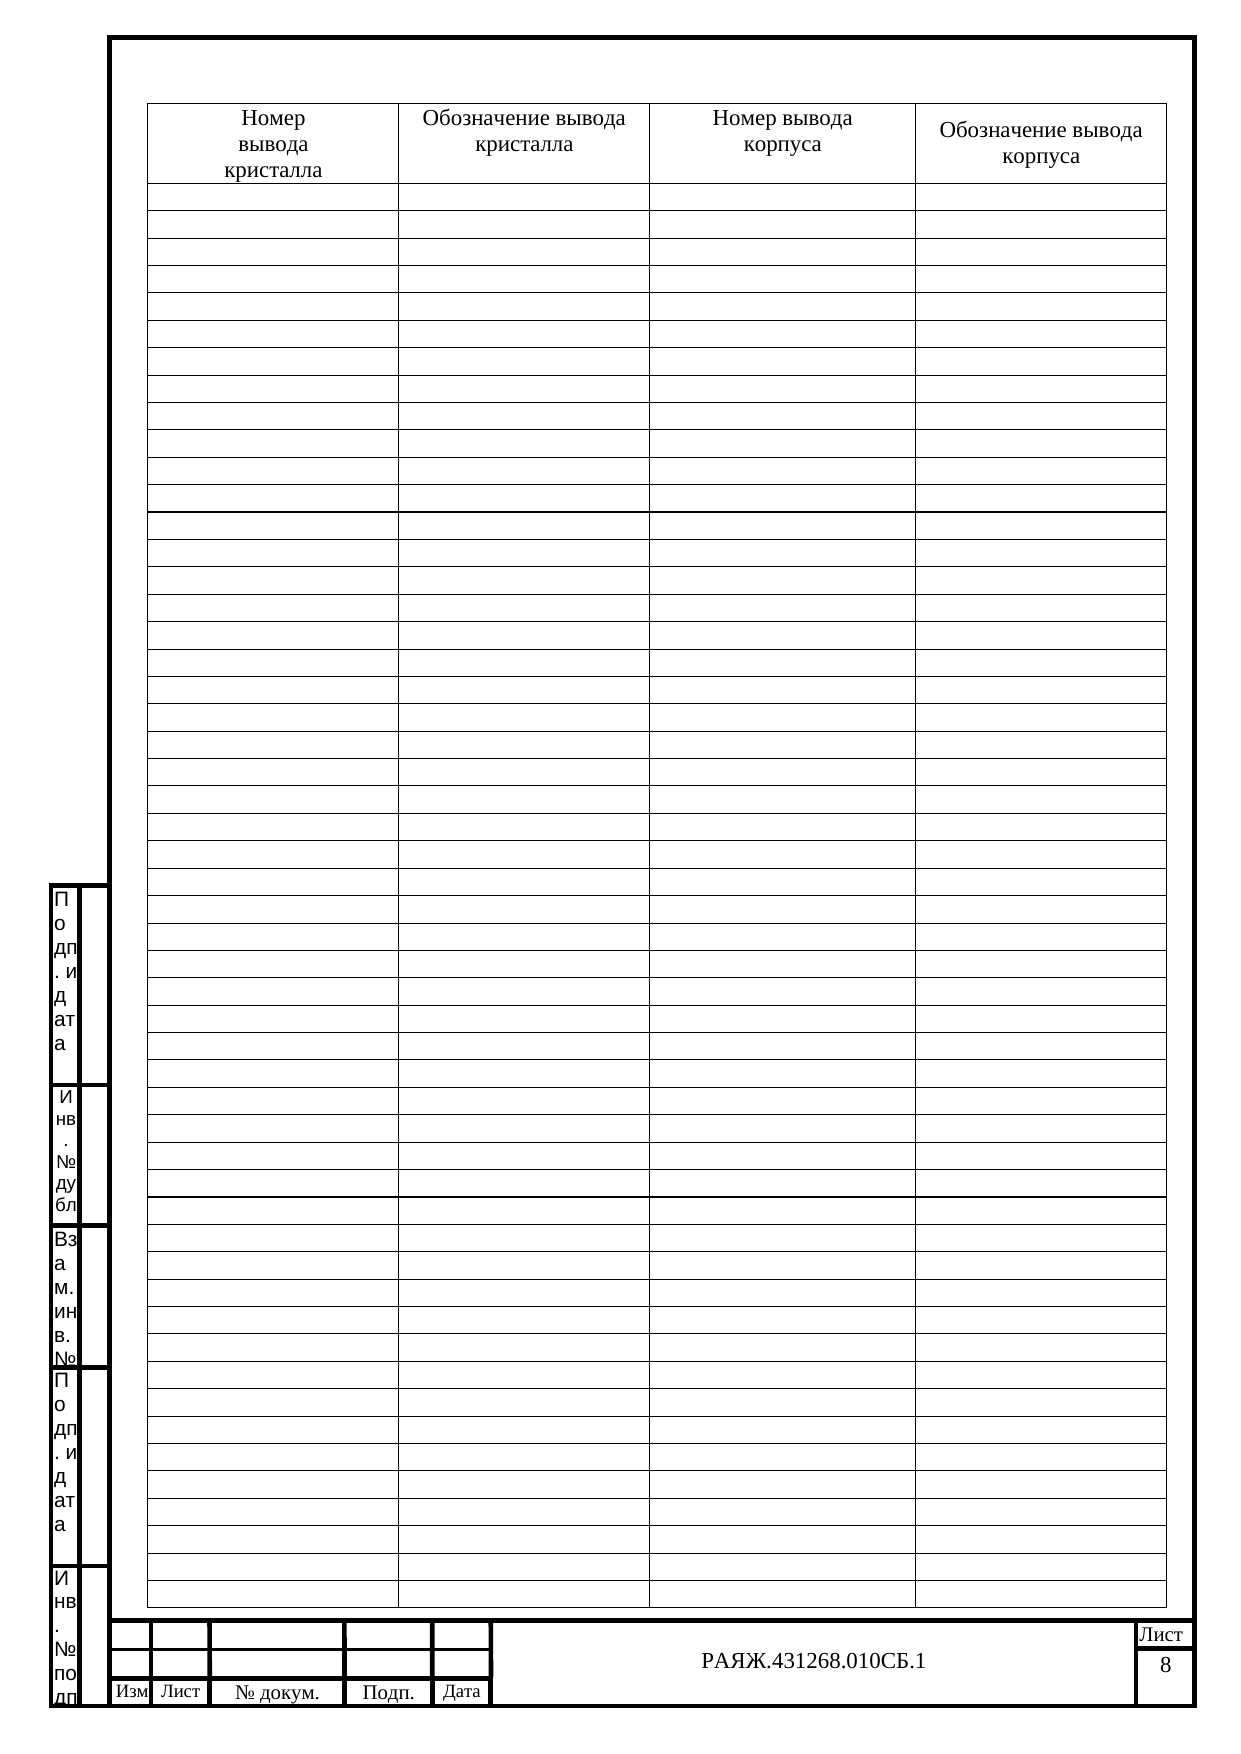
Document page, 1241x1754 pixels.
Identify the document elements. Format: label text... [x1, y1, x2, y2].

table_cell [148, 458, 398, 484]
table_cell [650, 1280, 915, 1306]
table_cell [650, 1060, 915, 1087]
table_cell [650, 869, 915, 895]
table_cell [916, 1033, 1166, 1059]
table_cell [148, 1252, 398, 1278]
table_cell [148, 485, 398, 511]
table_cell [916, 184, 1166, 210]
table_cell [650, 1225, 915, 1251]
table_cell [916, 266, 1166, 292]
table_cell [399, 677, 649, 703]
table_cell [399, 1088, 649, 1114]
table_cell [399, 348, 649, 374]
table_cell [148, 869, 398, 895]
table_cell [916, 704, 1166, 731]
table_cell [148, 1143, 398, 1169]
table_cell [650, 1198, 915, 1224]
table_cell [399, 1280, 649, 1306]
table_cell [399, 1307, 649, 1333]
table_cell [650, 1526, 915, 1552]
table_cell [916, 1280, 1166, 1306]
table_cell [148, 677, 398, 703]
table_header Номер вывода корпуса [650, 104, 915, 183]
table_cell [399, 485, 649, 511]
table_cell [399, 951, 649, 977]
table_cell [916, 513, 1166, 539]
table_cell [399, 266, 649, 292]
table_cell [148, 266, 398, 292]
table_cell [650, 1554, 915, 1580]
table_cell [148, 540, 398, 566]
table_cell [148, 1499, 398, 1525]
table_cell [916, 1362, 1166, 1388]
table_header Обозначение вывода кристалла [399, 104, 649, 183]
table_cell [650, 732, 915, 758]
table_cell [399, 1252, 649, 1278]
table_cell [650, 1006, 915, 1032]
table_cell [148, 1334, 398, 1361]
table_cell [148, 1225, 398, 1251]
table_cell [148, 1115, 398, 1142]
table_cell [916, 1471, 1166, 1498]
table_cell [399, 896, 649, 922]
table_cell [650, 1389, 915, 1416]
table_cell [148, 184, 398, 210]
table_cell [148, 348, 398, 374]
table_cell [399, 786, 649, 813]
table_cell [399, 321, 649, 347]
table_cell [650, 1088, 915, 1114]
table_cell [650, 595, 915, 621]
table_cell [916, 1444, 1166, 1470]
table_cell [916, 1198, 1166, 1224]
table_cell [148, 650, 398, 676]
table_cell [650, 677, 915, 703]
table_cell [916, 485, 1166, 511]
table_cell [148, 567, 398, 594]
table_cell [916, 1115, 1166, 1142]
table_cell [650, 1334, 915, 1361]
table_cell [148, 1198, 398, 1224]
table_cell [148, 786, 398, 813]
table_cell [916, 321, 1166, 347]
table_cell [148, 293, 398, 320]
table_cell [148, 841, 398, 868]
table_cell [399, 1006, 649, 1032]
table_cell [916, 1060, 1166, 1087]
table_cell [148, 513, 398, 539]
table_cell [399, 1444, 649, 1470]
table_cell [916, 567, 1166, 594]
table_cell [399, 1362, 649, 1388]
table_cell [148, 896, 398, 922]
table_cell [650, 759, 915, 785]
table_cell [916, 622, 1166, 648]
table_cell [148, 951, 398, 977]
table_cell [148, 1554, 398, 1580]
table_cell [650, 540, 915, 566]
table_cell [650, 650, 915, 676]
table_cell [916, 1581, 1166, 1607]
table_cell [148, 321, 398, 347]
table_cell [916, 1088, 1166, 1114]
table_header Обозначение вывода корпуса [916, 104, 1166, 183]
table_cell [399, 567, 649, 594]
table_cell [650, 1444, 915, 1470]
table_cell [148, 732, 398, 758]
table_cell [916, 403, 1166, 429]
table_cell [399, 1499, 649, 1525]
table_cell [916, 540, 1166, 566]
table_cell [148, 430, 398, 457]
table_cell [399, 841, 649, 868]
table_cell [916, 1143, 1166, 1169]
table_cell [650, 293, 915, 320]
table_cell [399, 184, 649, 210]
table_cell [399, 1417, 649, 1443]
table_cell [399, 1033, 649, 1059]
table_cell [399, 1170, 649, 1196]
table_cell [148, 924, 398, 950]
table_cell [650, 951, 915, 977]
table_cell [650, 1115, 915, 1142]
table_cell [399, 1581, 649, 1607]
table_cell [916, 1526, 1166, 1552]
table_cell [148, 1280, 398, 1306]
table_cell [148, 1389, 398, 1416]
table_cell [399, 732, 649, 758]
table_cell [399, 293, 649, 320]
table_cell [148, 1033, 398, 1059]
table_cell [916, 759, 1166, 785]
table_cell [399, 1471, 649, 1498]
table_cell [148, 1417, 398, 1443]
table_cell [148, 595, 398, 621]
table_cell [916, 376, 1166, 402]
table_cell [650, 1033, 915, 1059]
table_cell [650, 841, 915, 868]
table_cell [916, 896, 1166, 922]
table_cell [650, 1471, 915, 1498]
table_cell [148, 1170, 398, 1196]
table_cell [916, 348, 1166, 374]
table_cell [916, 211, 1166, 237]
table_cell [916, 924, 1166, 950]
table_cell [399, 1554, 649, 1580]
table_cell [650, 1143, 915, 1169]
table_cell [650, 924, 915, 950]
table_header Номер вывода кристалла [148, 104, 398, 183]
table_cell [399, 1143, 649, 1169]
table_cell [650, 704, 915, 731]
table_cell [148, 1307, 398, 1333]
table_cell [916, 650, 1166, 676]
table_cell [148, 622, 398, 648]
table_cell [148, 211, 398, 237]
table_cell [148, 1471, 398, 1498]
table_cell [650, 978, 915, 1004]
table_cell [916, 1307, 1166, 1333]
table_cell [148, 403, 398, 429]
table_cell [148, 1006, 398, 1032]
table_cell [148, 704, 398, 731]
table_cell [399, 403, 649, 429]
table_cell [916, 869, 1166, 895]
table_cell [650, 321, 915, 347]
table_cell [148, 1444, 398, 1470]
table_cell [650, 1581, 915, 1607]
table_cell [148, 1088, 398, 1114]
table_cell [148, 1581, 398, 1607]
table_cell [916, 1389, 1166, 1416]
table_cell [399, 978, 649, 1004]
table_cell [399, 1389, 649, 1416]
table_cell [650, 266, 915, 292]
table_cell [650, 1307, 915, 1333]
table_cell [916, 951, 1166, 977]
table_cell [916, 458, 1166, 484]
table_cell [399, 211, 649, 237]
table_cell [916, 978, 1166, 1004]
table_cell [916, 814, 1166, 840]
table_cell [650, 1499, 915, 1525]
table_cell [399, 869, 649, 895]
table_cell [399, 1225, 649, 1251]
table_cell [399, 1526, 649, 1552]
table_cell [650, 403, 915, 429]
table_cell [148, 1526, 398, 1552]
table_cell [399, 1115, 649, 1142]
table_cell [399, 814, 649, 840]
table_cell [916, 1225, 1166, 1251]
table_cell [399, 759, 649, 785]
table_cell [650, 1362, 915, 1388]
table_cell [916, 677, 1166, 703]
table_cell [148, 239, 398, 265]
table_cell [916, 732, 1166, 758]
table_cell [916, 1417, 1166, 1443]
table_cell [916, 1006, 1166, 1032]
table_cell [916, 430, 1166, 457]
table_cell [650, 211, 915, 237]
table_cell [916, 293, 1166, 320]
table_cell [650, 896, 915, 922]
table_cell [650, 1170, 915, 1196]
table_cell [399, 924, 649, 950]
table_cell [650, 513, 915, 539]
table_cell [650, 184, 915, 210]
table_cell [916, 1170, 1166, 1196]
table_cell [148, 376, 398, 402]
table_cell [916, 239, 1166, 265]
table_cell [650, 814, 915, 840]
table_cell [148, 814, 398, 840]
table_cell [650, 485, 915, 511]
table_cell [650, 1252, 915, 1278]
table_cell [650, 567, 915, 594]
table_cell [650, 786, 915, 813]
table_cell [916, 1252, 1166, 1278]
table_cell [399, 704, 649, 731]
table_cell [399, 376, 649, 402]
table_cell [399, 458, 649, 484]
table_cell [650, 239, 915, 265]
table_cell [399, 540, 649, 566]
table_cell [399, 513, 649, 539]
table_cell [399, 1334, 649, 1361]
table_cell [916, 1499, 1166, 1525]
table_cell [399, 1198, 649, 1224]
table_cell [650, 458, 915, 484]
table_cell [916, 786, 1166, 813]
table_cell [148, 1060, 398, 1087]
table_cell [148, 759, 398, 785]
table_cell [916, 595, 1166, 621]
table_cell [148, 1362, 398, 1388]
table_cell [650, 376, 915, 402]
table_cell [916, 1554, 1166, 1580]
table_cell [399, 595, 649, 621]
table_cell [148, 978, 398, 1004]
table_cell [916, 1334, 1166, 1361]
table_cell [650, 348, 915, 374]
table_cell [650, 622, 915, 648]
table_cell [399, 239, 649, 265]
table_cell [650, 1417, 915, 1443]
table_cell [399, 430, 649, 457]
table_cell [399, 650, 649, 676]
table_cell [650, 430, 915, 457]
table_cell [916, 841, 1166, 868]
table_cell [399, 622, 649, 648]
table_cell [399, 1060, 649, 1087]
